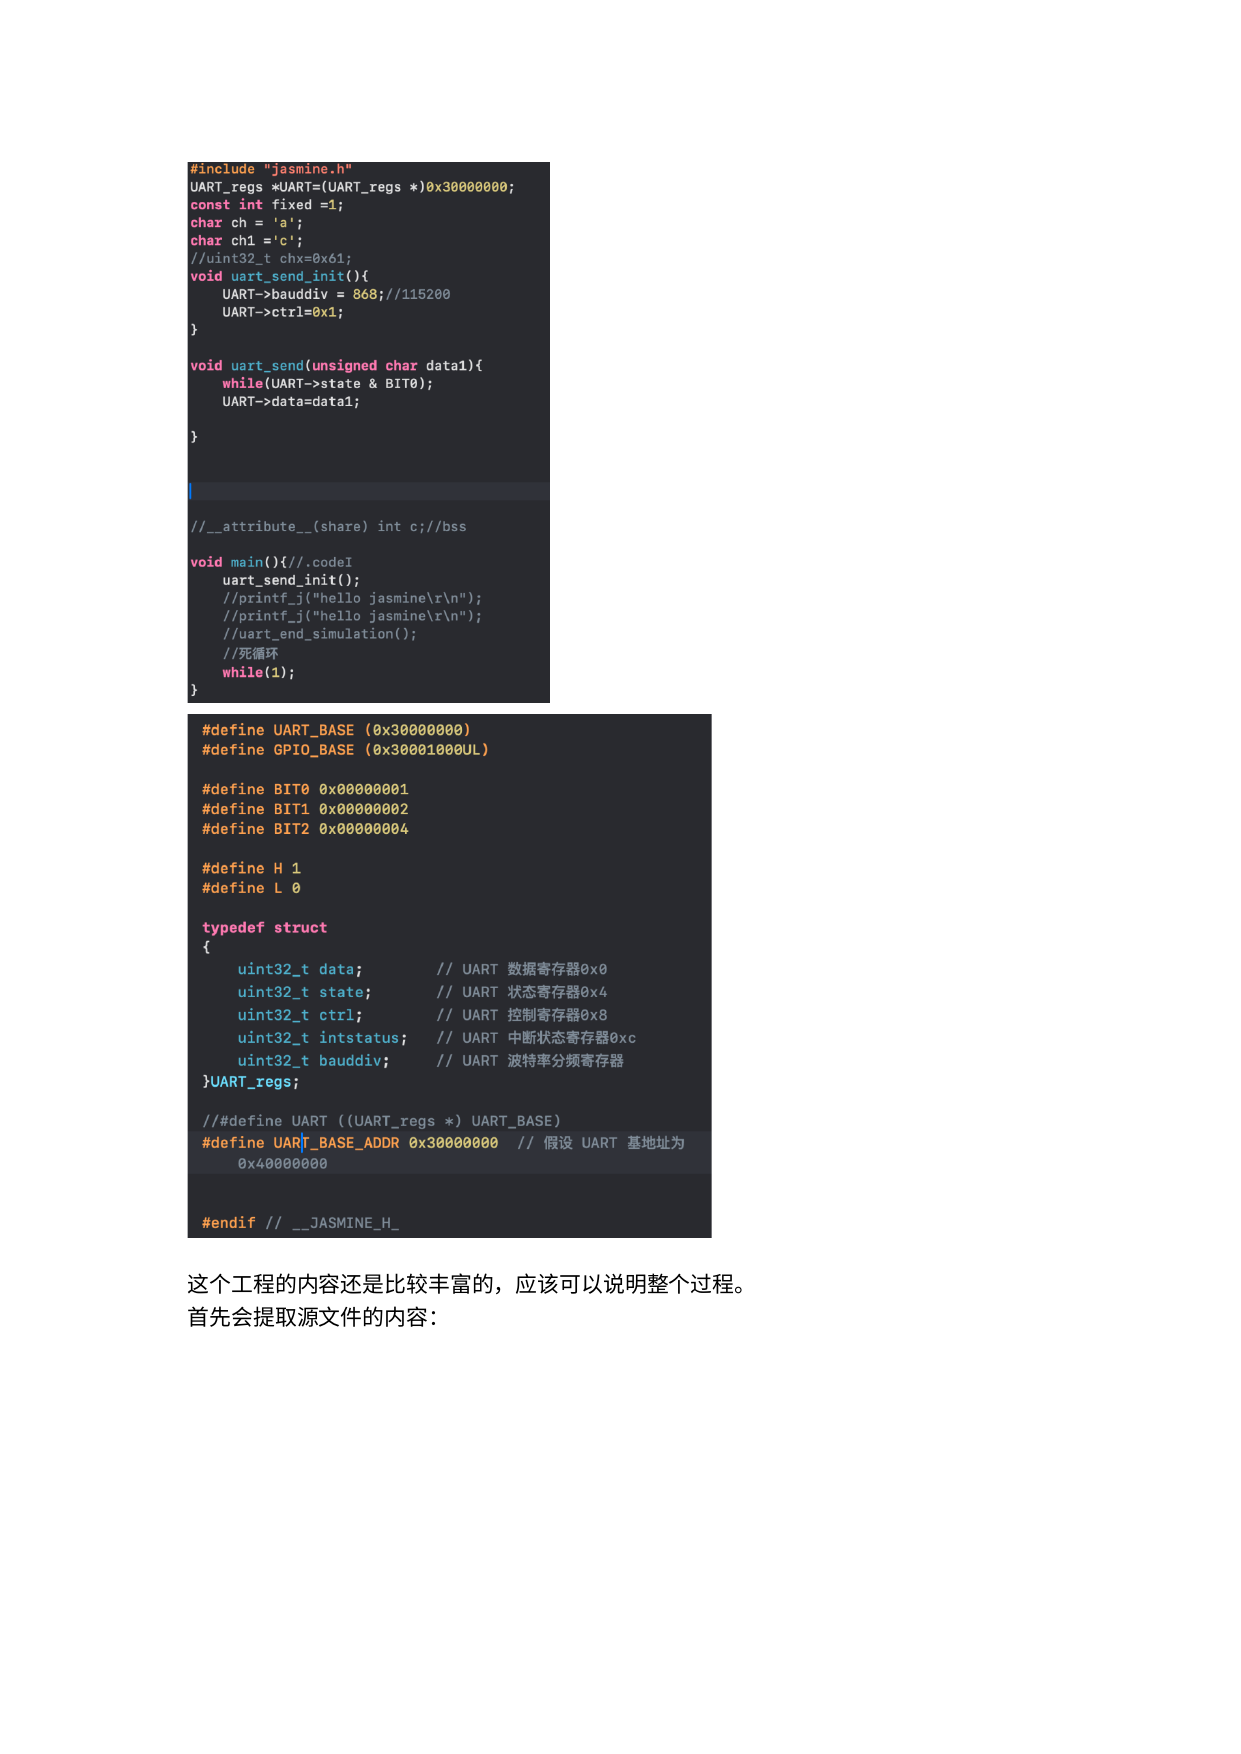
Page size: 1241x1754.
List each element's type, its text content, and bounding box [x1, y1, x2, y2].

picture [187, 162, 550, 703]
text 首先会提取源文件的内容： [187, 1299, 1053, 1332]
text 这个工程的内容还是比较丰富的，应该可以说明整个过程。 [187, 1267, 1053, 1299]
picture [187, 714, 712, 1238]
